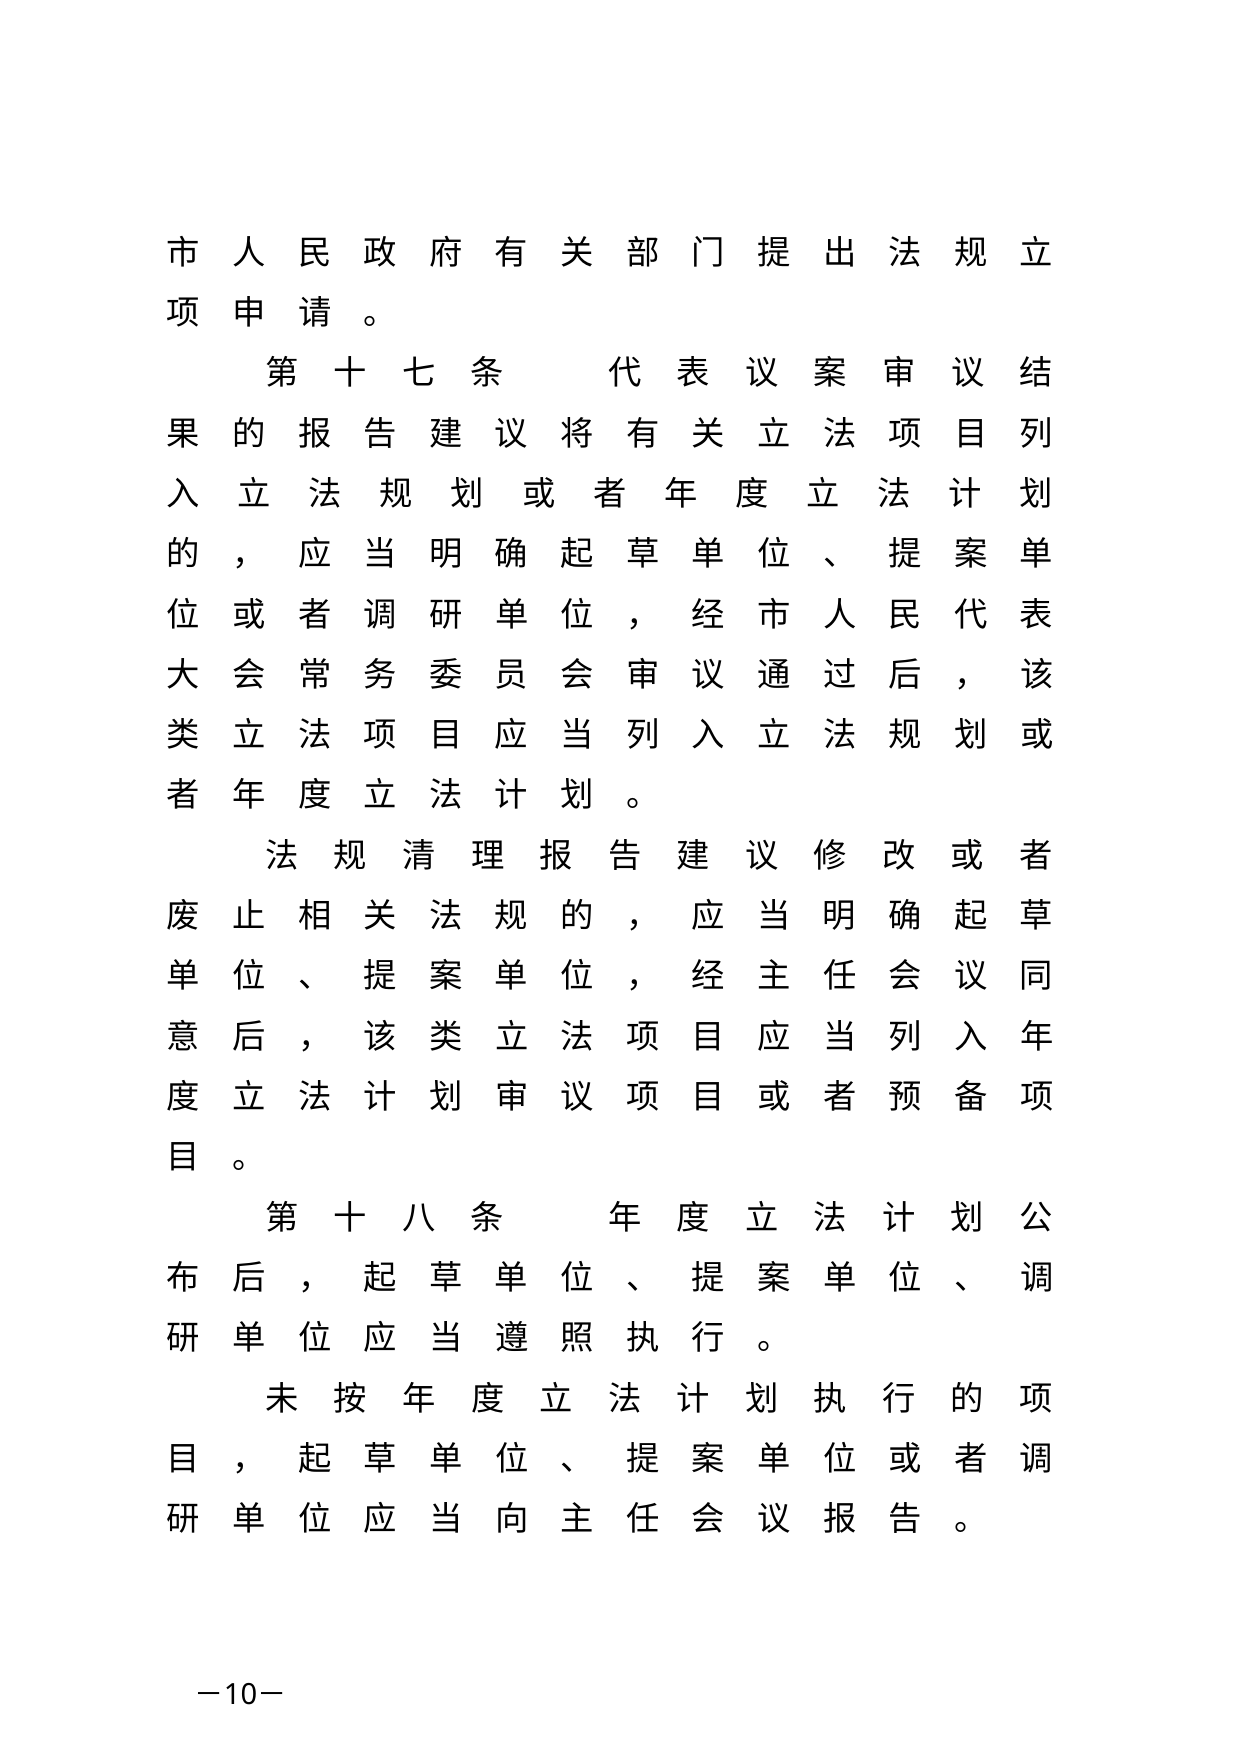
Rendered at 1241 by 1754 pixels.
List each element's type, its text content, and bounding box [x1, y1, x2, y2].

text 未按年度立法计划执行的项目，起草单位、提案单位或者调研单位应当向主任会议报告。 [167, 1365, 1085, 1546]
text 第十八条 年度立法计划公布后，起草单位、提案单位、调研单位应当遵照执行。 [167, 1184, 1085, 1365]
text 法规清理报告建议修改或者废止相关法规的，应当明确起草单位、提案单位，经主任会议同意后，该类立法项目应当列入年度立法计划审议项目或者预备项目。 [167, 822, 1085, 1184]
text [167, 219, 1085, 340]
text 第十七条 代表议案审议结果的报告建议将有关立法项目列入立法规划或者年度立法计划的，应当明确起草单位、提案单位或者调研单位，经市人民代表大会常务委员会审议通过后，该类立法项目应当列入立法规划或者年度立法计划。 [167, 340, 1085, 822]
